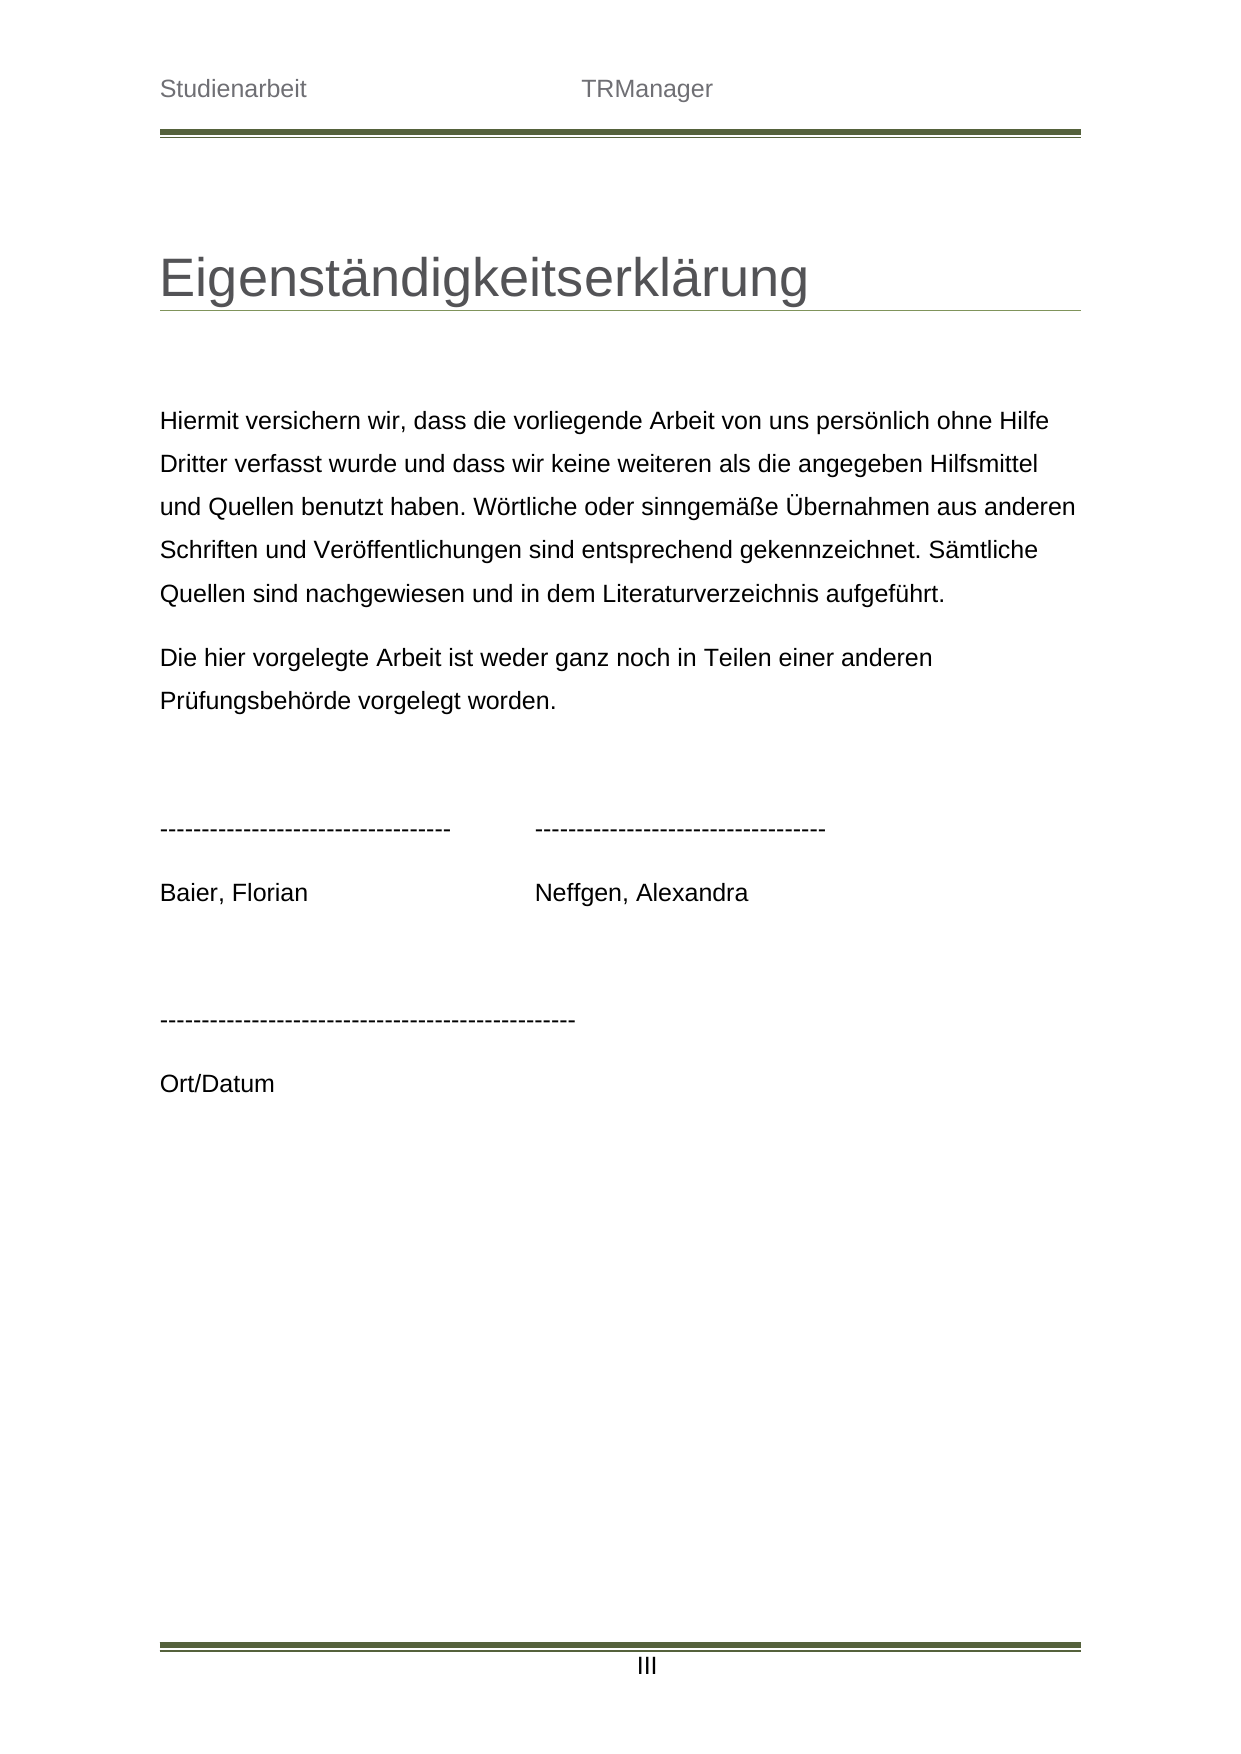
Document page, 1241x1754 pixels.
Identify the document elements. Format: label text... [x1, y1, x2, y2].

text -------------------------------------------------- [159, 1005, 1081, 1034]
text Hiermit versichern wir, dass die vorliegende Arbeit von uns persönlich ohne Hilfe Dritter verfasst wurde und dass wir keine weiteren als die angegeben Hilfsmittel und Quellen benutzt haben. Wörtliche oder sinngemäße Übernahmen aus anderen Schriften und Veröffentlichungen sind entsprechend gekennzeichnet. Sämtliche Quellen sind nachgewiesen und in dem Literaturverzeichnis aufgeführt. [159, 406, 1081, 607]
text ----------------------------------- ----------------------------------- [159, 813, 1081, 842]
subtitle Eigenständigkeitserklärung [159, 246, 1081, 311]
text Die hier vorgelegte Arbeit ist weder ganz noch in Teilen einer anderen Prüfungsbehörde vorgelegt worden. [159, 642, 1081, 714]
text Baier, Florian Neffgen, Alexandra [159, 877, 1081, 906]
text Ort/Datum [159, 1069, 1081, 1098]
